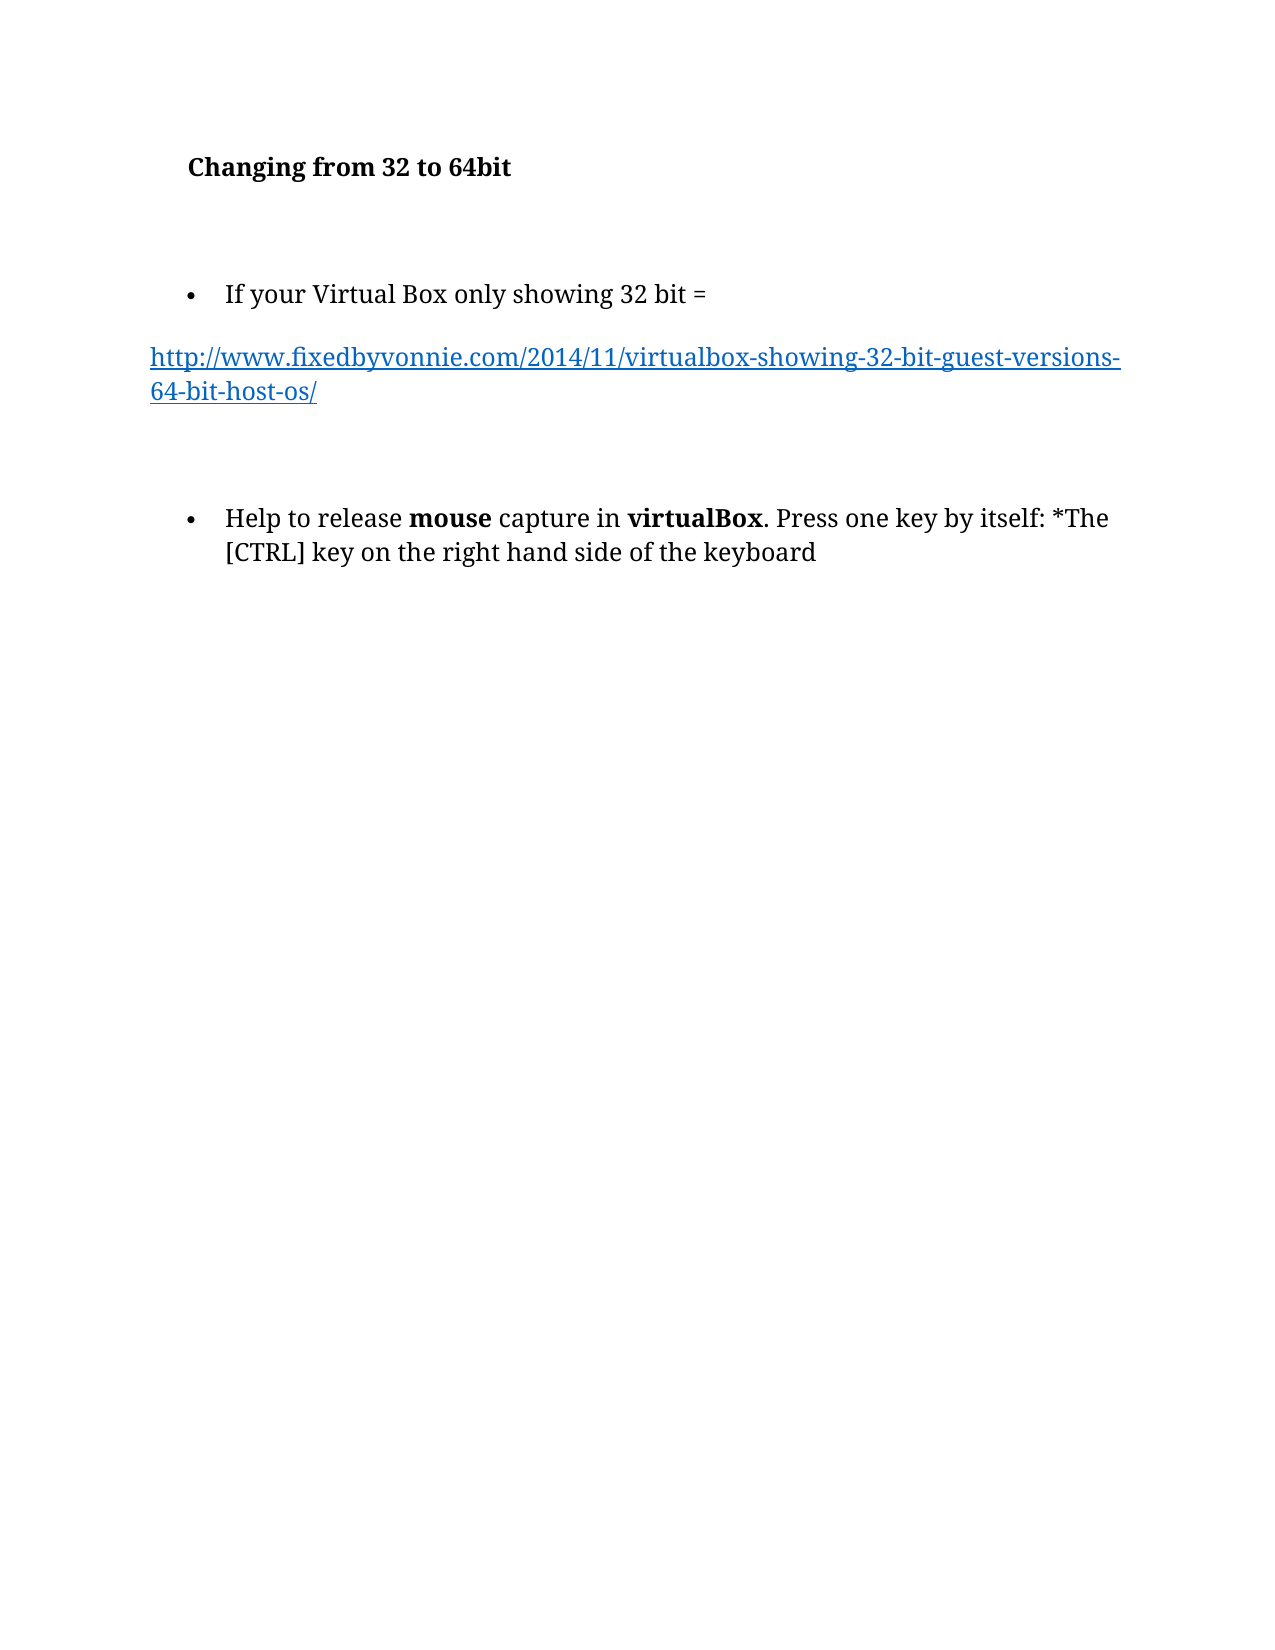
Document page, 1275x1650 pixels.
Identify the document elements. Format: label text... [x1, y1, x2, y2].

list Help to release mouse capture in virtualBox. Press one key by itself: *The [CTRL] key on the right hand side of the keyboard [187, 500, 1125, 568]
text http://www.fixedbyvonnie.com/2014/11/virtualbox-showing-32-bit-guest-versions-64-bit-host-os/ [150, 340, 1125, 408]
list If your Virtual Box only showing 32 bit = [187, 276, 1125, 311]
text Changing from 32 to 64bit [187, 150, 1125, 184]
